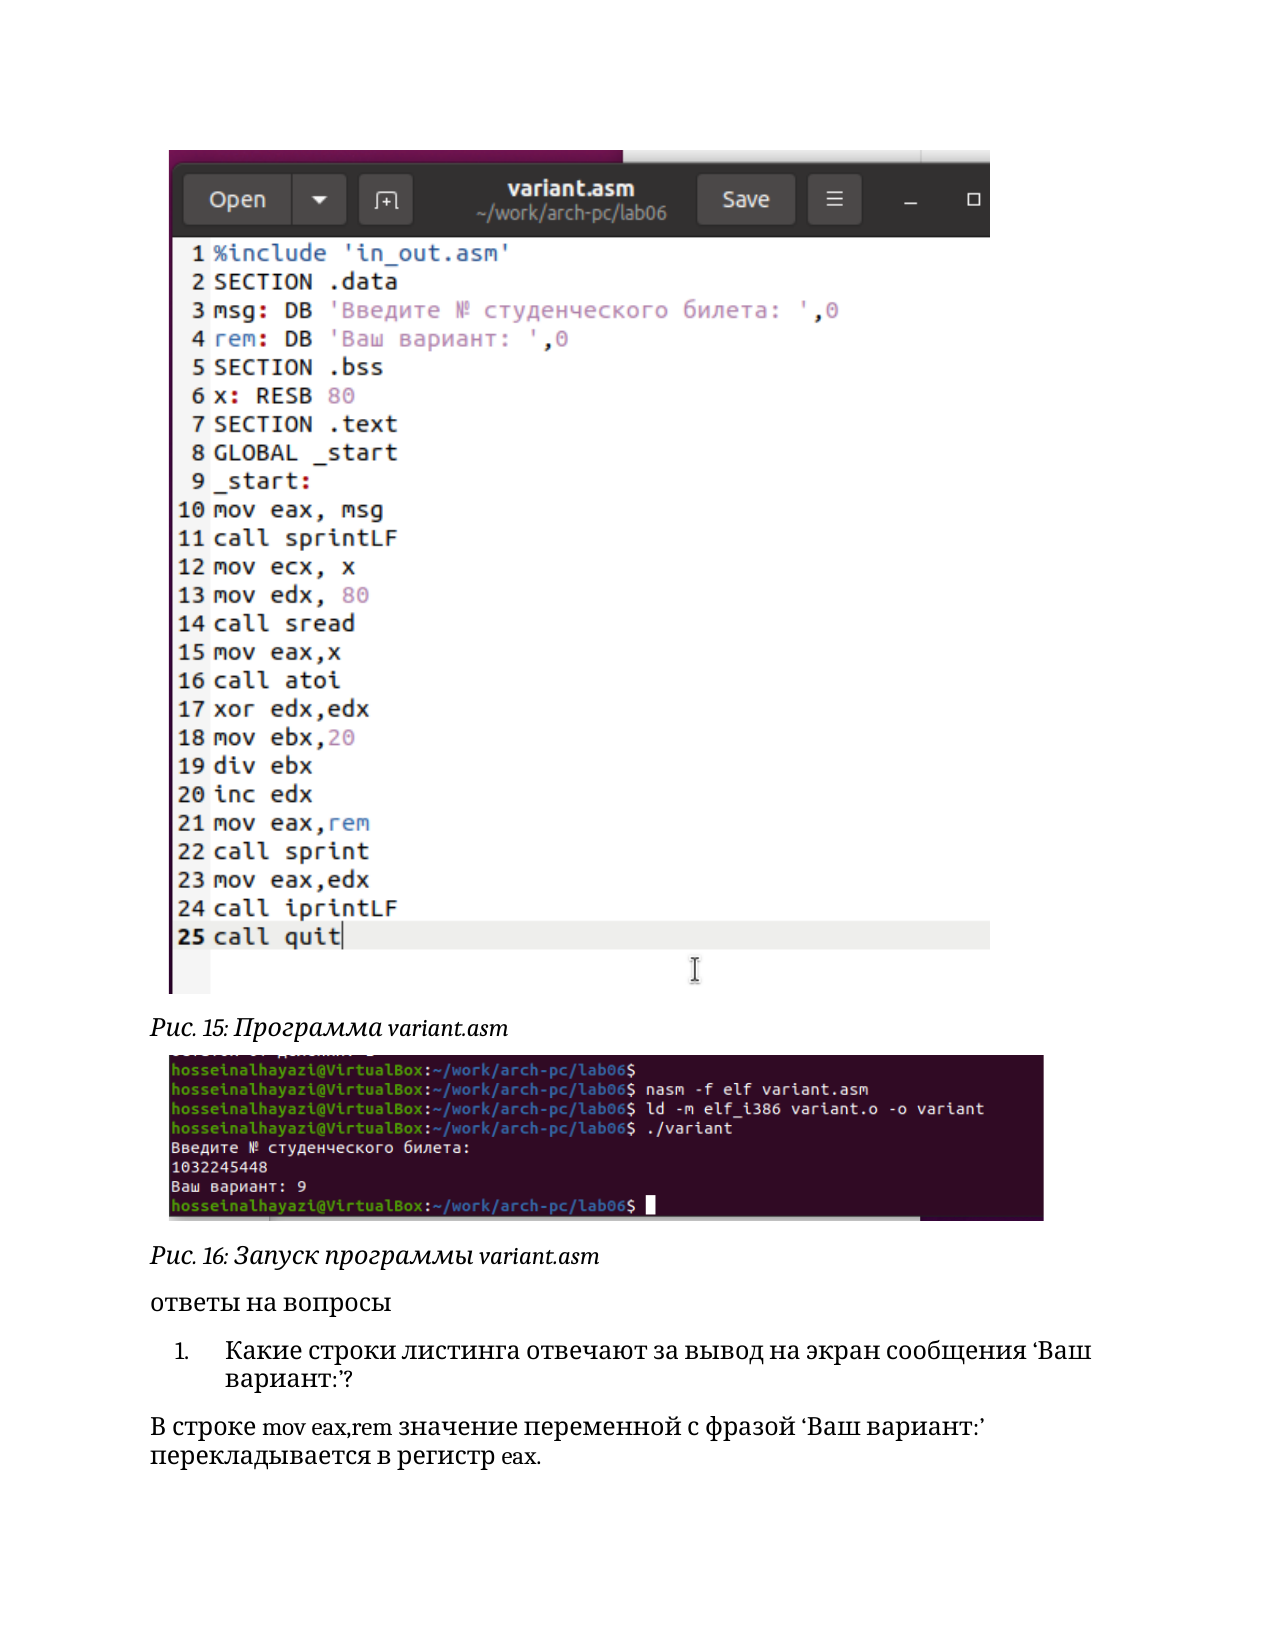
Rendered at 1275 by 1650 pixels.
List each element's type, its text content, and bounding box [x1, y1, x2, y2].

text ответы на вопросы [150, 1289, 1125, 1318]
text Рис. 16: Запуск программы variant.asm [150, 1242, 1125, 1270]
text Рис. 15: Программа variant.asm [150, 1014, 1125, 1043]
picture [168, 150, 990, 994]
text В строке mov eax,rem значение переменной с фразой ‘Ваш вариант:’ перекладывается в регистр eax. [150, 1413, 1125, 1470]
list Какие строки листинга отвечают за вывод на экран сообщения ‘Ваш вариант:’? [175, 1337, 1125, 1394]
picture [168, 1055, 1044, 1221]
